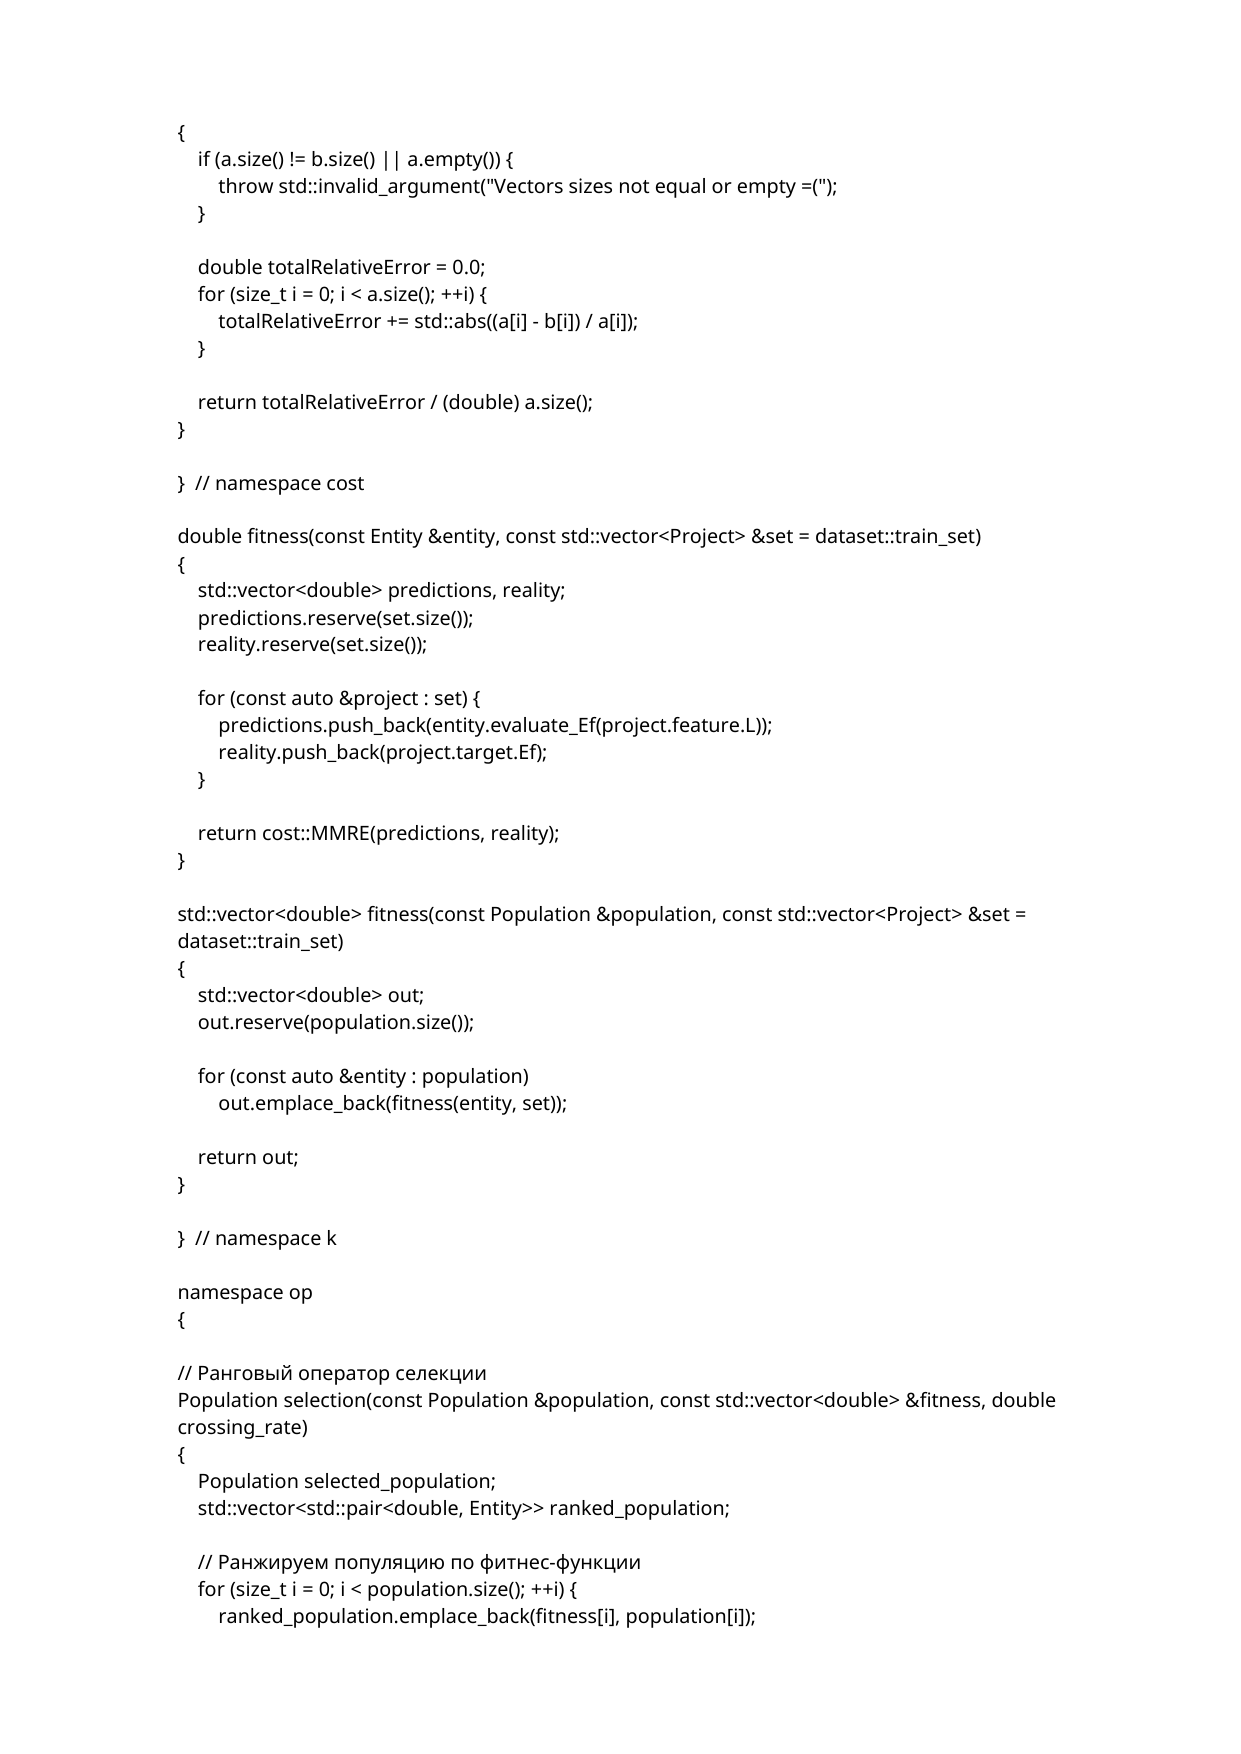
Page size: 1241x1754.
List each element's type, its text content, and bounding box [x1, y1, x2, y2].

text reality.reserve(set.size()); [177, 631, 1152, 658]
text for (const auto &entity : population) [177, 1062, 1152, 1089]
text } // namespace k [177, 1224, 1152, 1251]
text for (size_t i = 0; i < population.size(); ++i) { [177, 1575, 1152, 1602]
text ranked_population.emplace_back(fitness[i], population[i]); [177, 1602, 1152, 1629]
text totalRelativeError += std::abs((a[i] - b[i]) / a[i]); [177, 307, 1152, 334]
text double totalRelativeError = 0.0; [177, 253, 1152, 280]
text // Ранговый оператор селекции [177, 1359, 1152, 1386]
text { [177, 954, 1152, 981]
text double fitness(const Entity &entity, const std::vector<Project> &set = dataset::train_set) [177, 523, 1152, 550]
text } [177, 766, 1152, 793]
text { [177, 1305, 1152, 1332]
text predictions.reserve(set.size()); [177, 604, 1152, 631]
text { [177, 1440, 1152, 1467]
text for (const auto &project : set) { [177, 685, 1152, 712]
text std::vector<double> predictions, reality; [177, 577, 1152, 604]
text // Ранжируем популяцию по фитнес-функции [177, 1548, 1152, 1575]
text out.reserve(population.size()); [177, 1008, 1152, 1035]
text if (a.size() != b.size() || a.empty()) { [177, 145, 1152, 172]
text return totalRelativeError / (double) a.size(); [177, 388, 1152, 415]
text return cost::MMRE(predictions, reality); [177, 819, 1152, 847]
text out.emplace_back(fitness(entity, set)); [177, 1089, 1152, 1116]
text } [177, 1170, 1152, 1197]
text Population selected_population; [177, 1467, 1152, 1494]
text reality.push_back(project.target.Ef); [177, 739, 1152, 766]
text predictions.push_back(entity.evaluate_Ef(project.feature.L)); [177, 712, 1152, 739]
text } [177, 334, 1152, 361]
text throw std::invalid_argument("Vectors sizes not equal or empty =("); [177, 172, 1152, 199]
text std::vector<double> out; [177, 981, 1152, 1008]
text for (size_t i = 0; i < a.size(); ++i) { [177, 280, 1152, 307]
text return out; [177, 1143, 1152, 1170]
text } [177, 415, 1152, 442]
text Population selection(const Population &population, const std::vector<double> &fitness, double crossing_rate) [177, 1386, 1152, 1440]
text } [177, 199, 1152, 226]
text std::vector<std::pair<double, Entity>> ranked_population; [177, 1494, 1152, 1521]
text std::vector<double> fitness(const Population &population, const std::vector<Project> &set = dataset::train_set) [177, 901, 1152, 954]
text } // namespace cost [177, 469, 1152, 496]
text { [177, 118, 1152, 145]
text namespace op [177, 1278, 1152, 1305]
text { [177, 550, 1152, 577]
text } [177, 847, 1152, 873]
